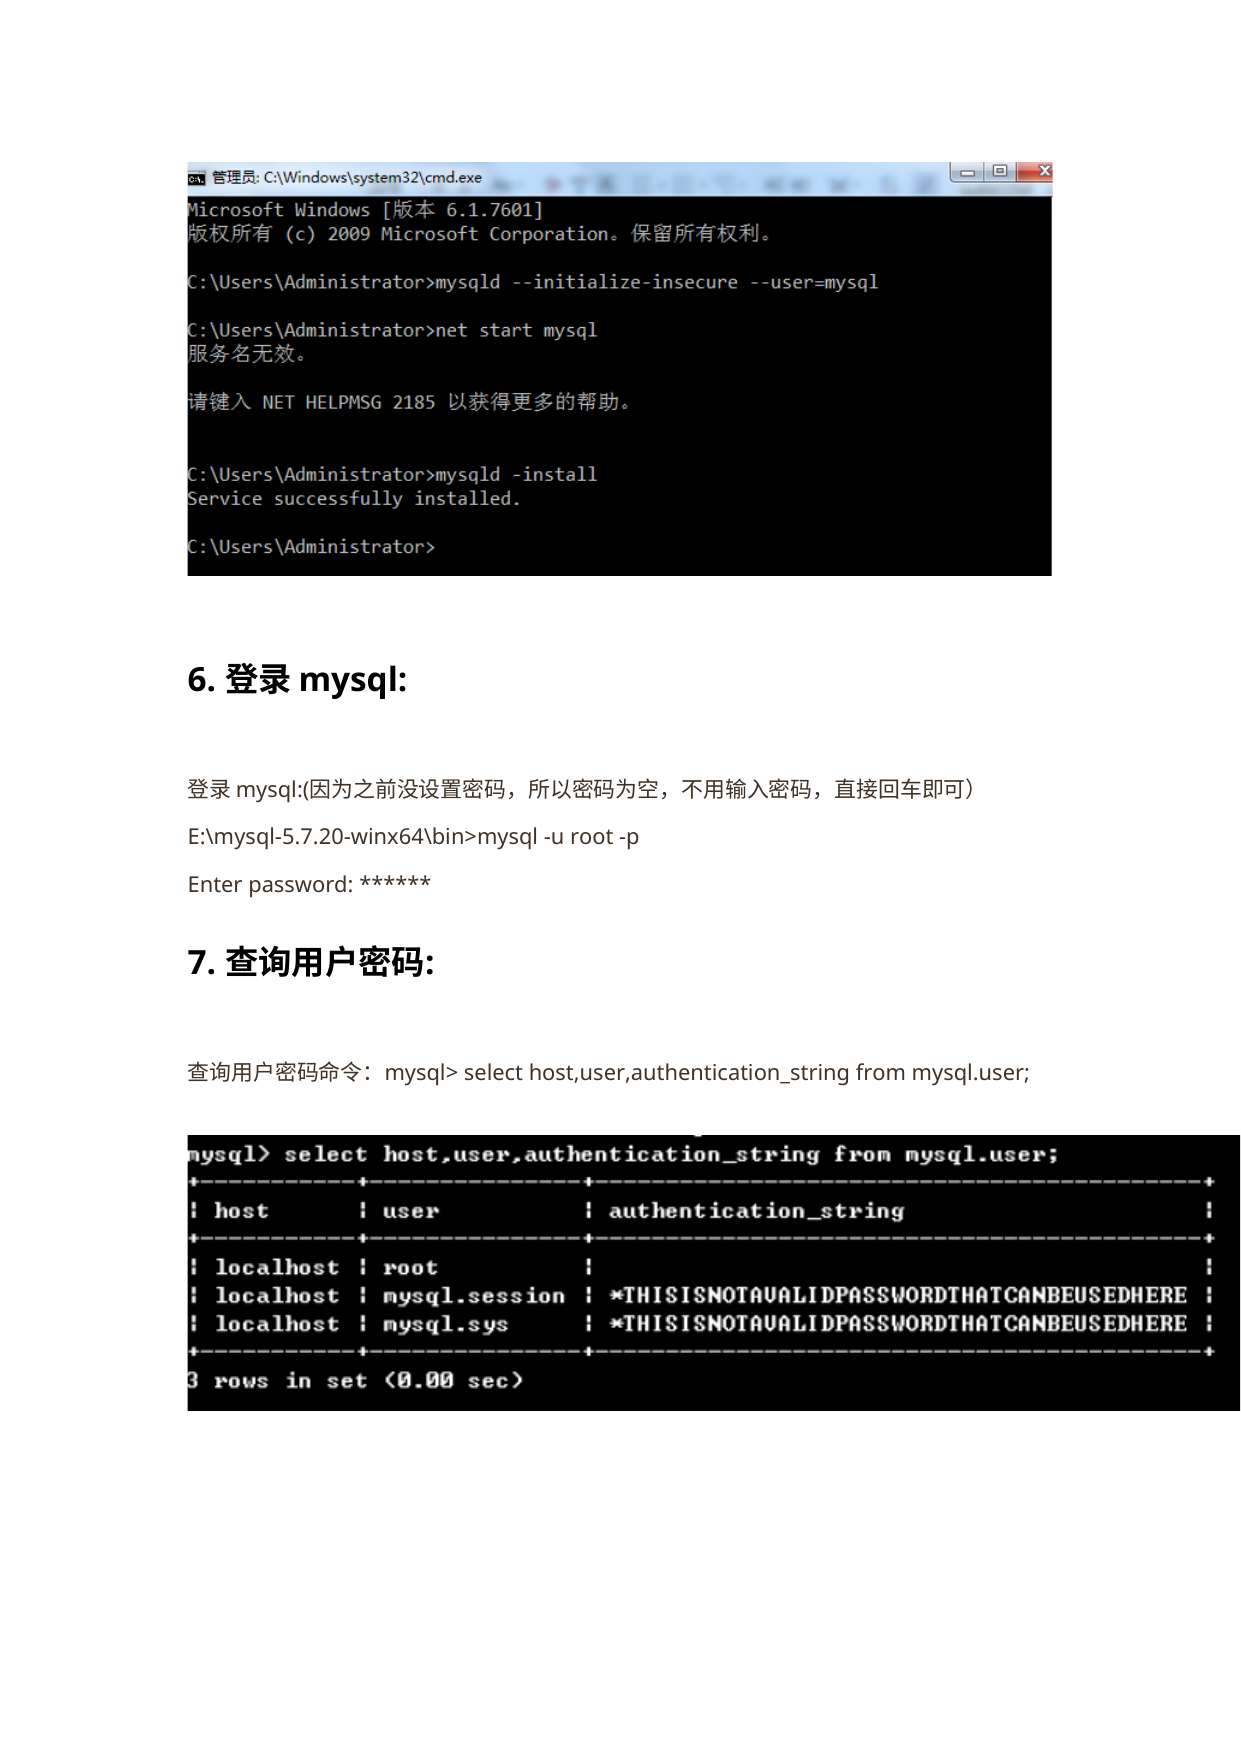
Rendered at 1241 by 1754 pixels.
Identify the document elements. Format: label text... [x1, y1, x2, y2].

picture [187, 1135, 1241, 1411]
text 登录mysql:(因为之前没设置密码，所以密码为空，不用输入密码，直接回车即可） [187, 771, 1053, 804]
text E:\mysql-5.7.20-winx64\bin>mysql -u root -p [187, 819, 1053, 852]
picture [187, 162, 1053, 576]
subtitle 查询用户密码: [187, 927, 1053, 992]
subtitle 登录mysql: [187, 644, 1053, 709]
text 查询用户密码命令：mysql> select host,user,authentication_string from mysql.user; [187, 1055, 1053, 1087]
text Enter password: ****** [187, 868, 1053, 900]
